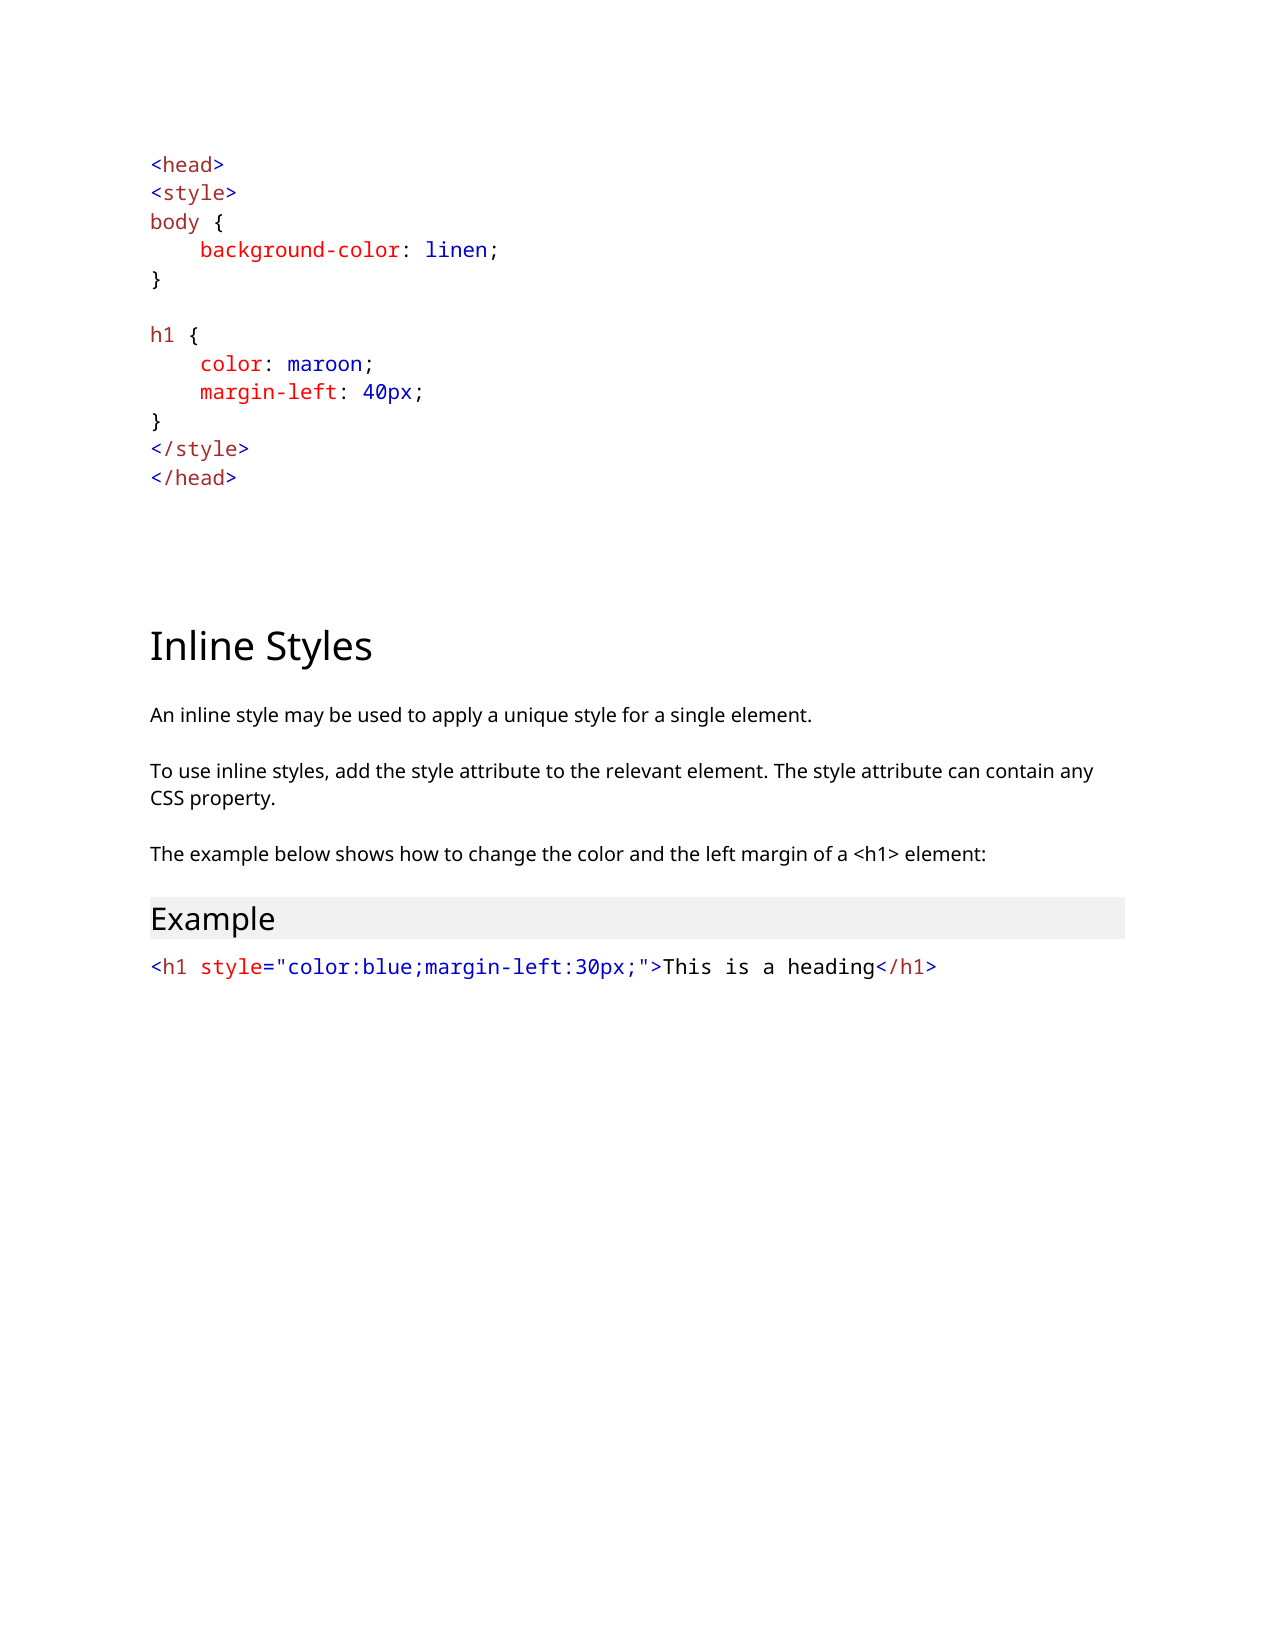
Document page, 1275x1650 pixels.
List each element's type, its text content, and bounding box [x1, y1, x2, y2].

text To use inline styles, add the style attribute to the relevant element. The style attribute can contain any CSS property. [150, 757, 1125, 811]
text The example below shows how to change the color and the left margin of a <h1> element: [150, 841, 1125, 867]
text An inline style may be used to apply a unique style for a single element. [150, 701, 1125, 728]
text <head> <style> body { background-color: linen; } h1 { color: maroon; margin-left: 40px; } </style> </head> [150, 150, 1125, 491]
text <h1 style="color:blue;margin-left:30px;">This is a heading</h1> [150, 952, 1125, 981]
text Example [150, 897, 1125, 939]
text Inline Styles [150, 618, 1125, 672]
